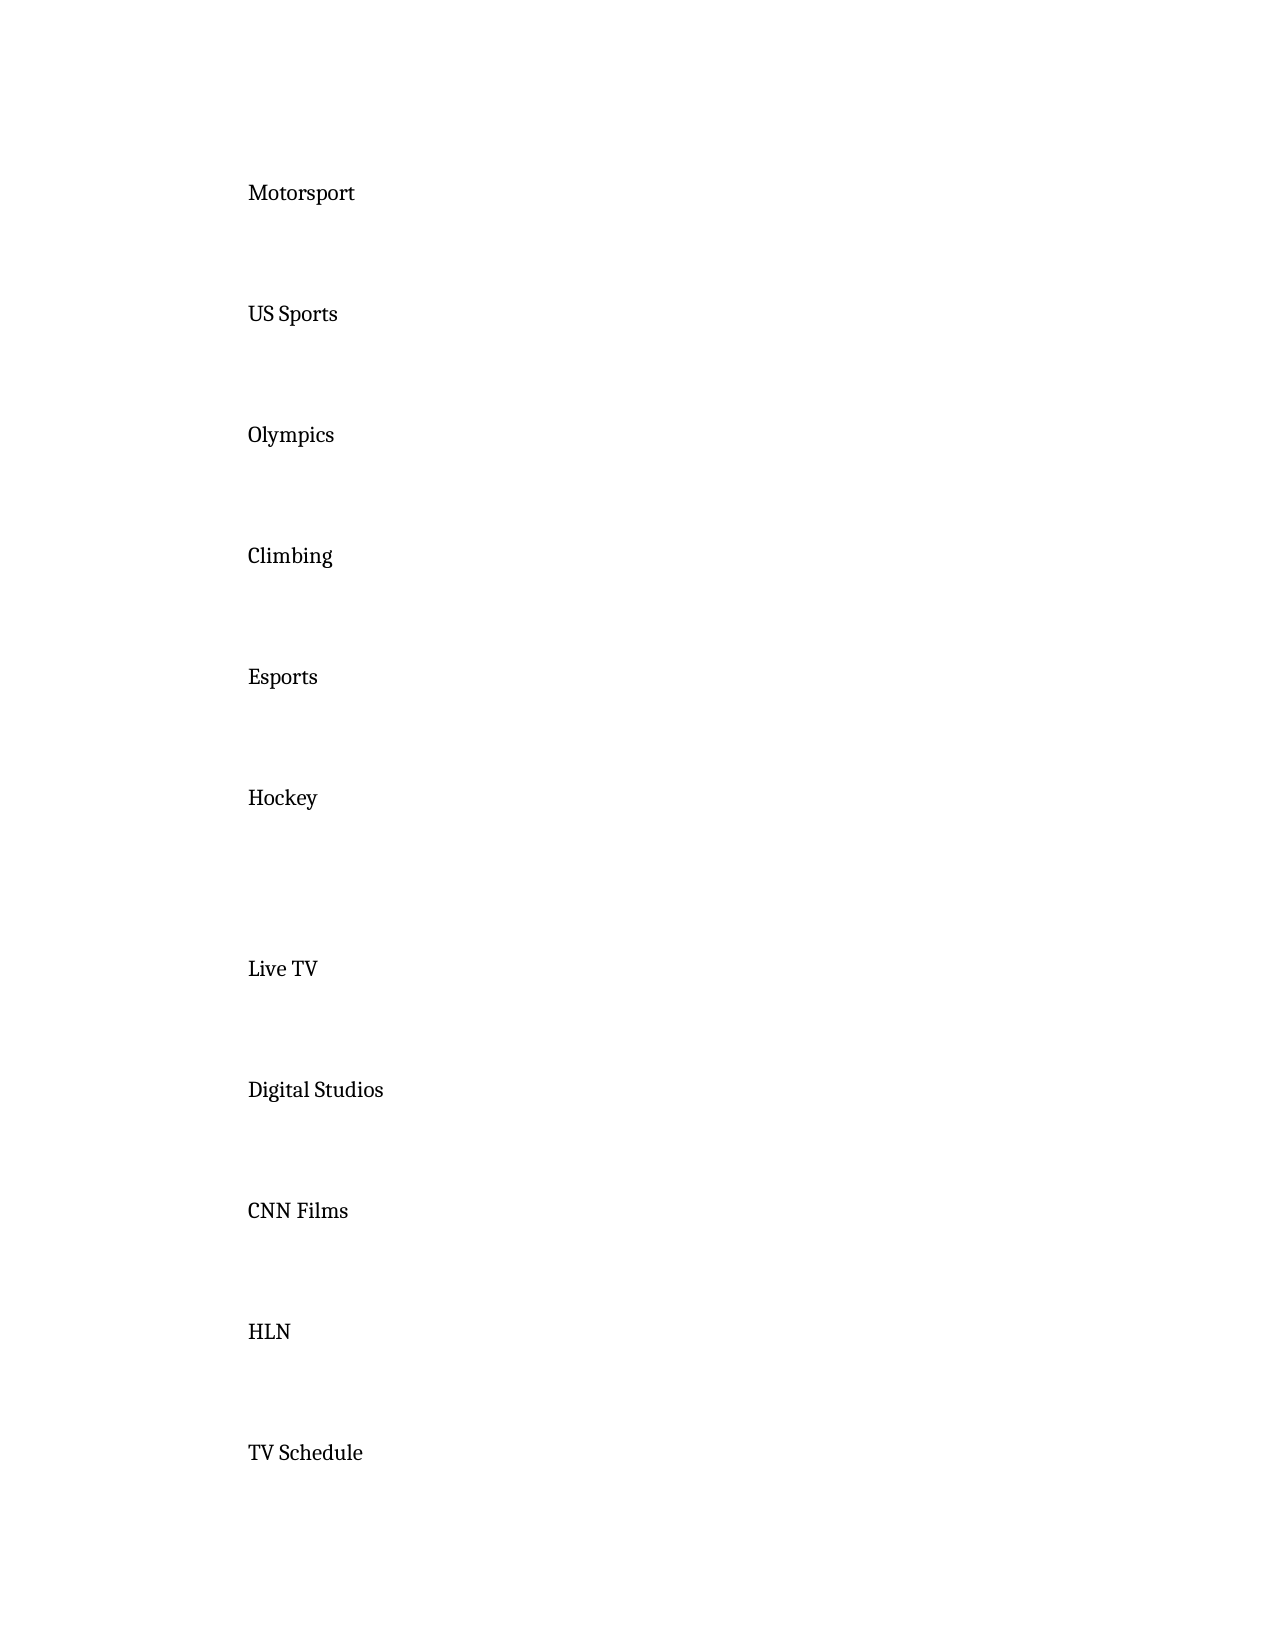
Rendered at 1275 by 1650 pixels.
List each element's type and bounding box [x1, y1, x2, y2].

text [187, 150, 1087, 871]
text [187, 896, 1087, 1496]
